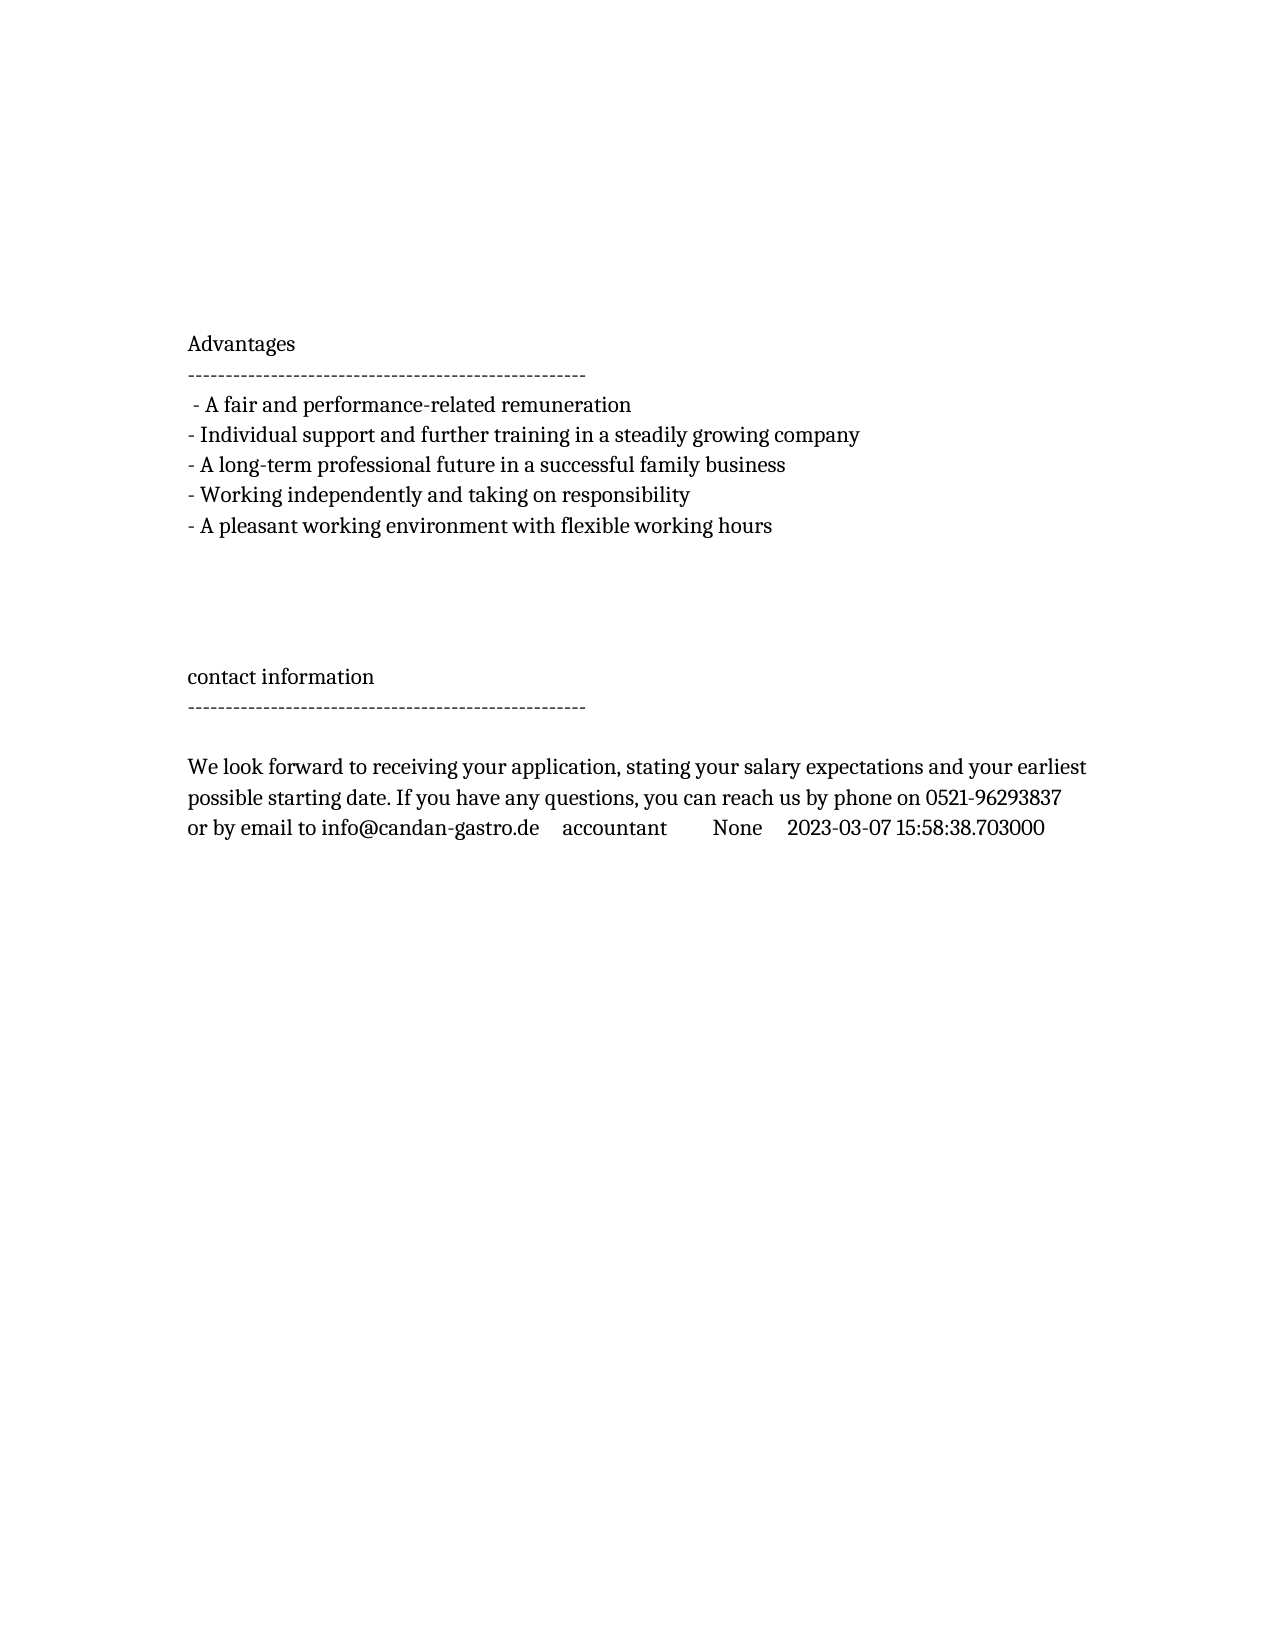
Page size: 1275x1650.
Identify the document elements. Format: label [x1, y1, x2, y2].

text [187, 150, 1087, 871]
